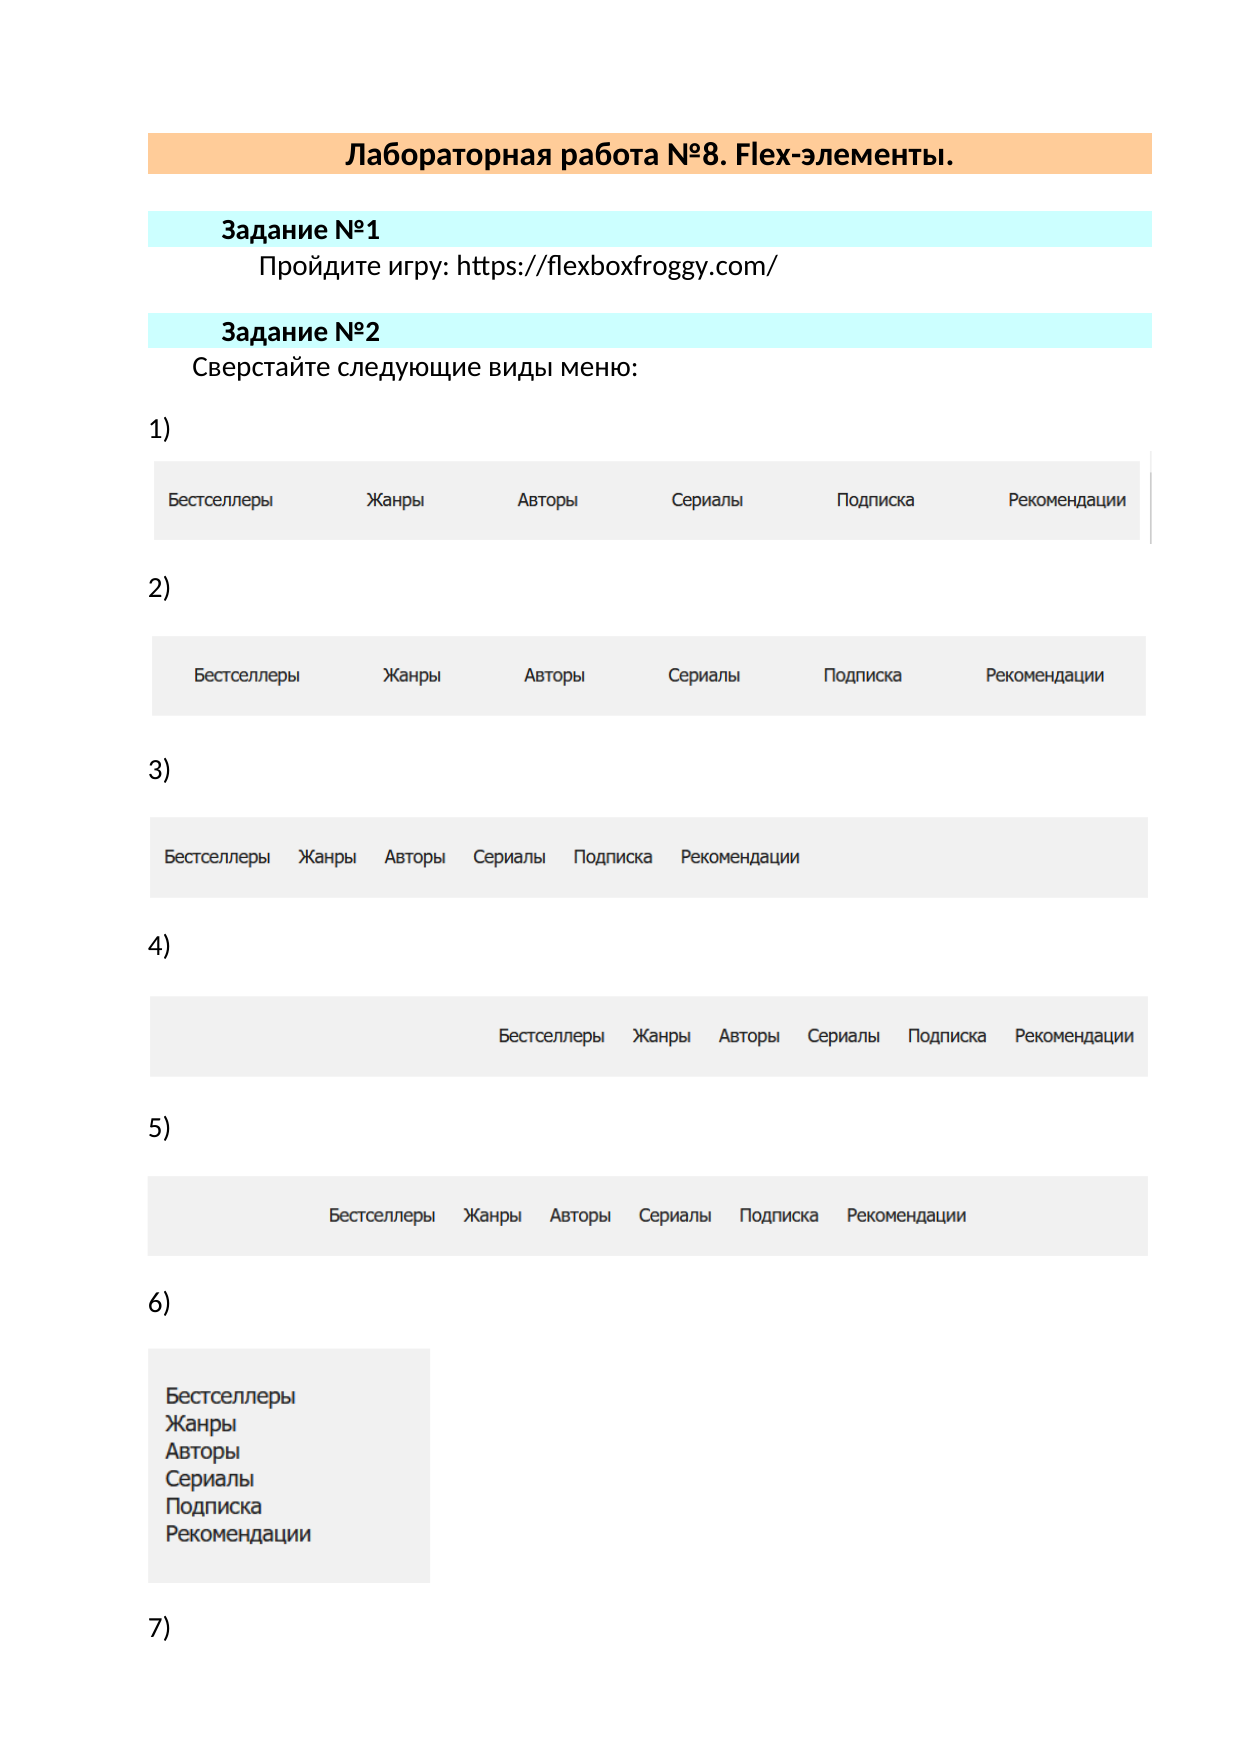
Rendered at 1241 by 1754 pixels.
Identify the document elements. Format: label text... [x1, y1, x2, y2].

picture [147, 813, 1152, 902]
picture [147, 1171, 1152, 1258]
picture [147, 631, 1152, 726]
text 1) [148, 410, 1152, 451]
subtitle Лабораторная работа №8. Flex-элементы. [148, 133, 1152, 174]
text 2) [148, 569, 1152, 605]
text 3) [148, 751, 1152, 787]
text Пройдите игру: https://flexboxfroggy.com/ [185, 247, 1152, 283]
text Задание №1 [148, 211, 1152, 247]
text 5) [148, 1109, 1152, 1145]
text 6) [148, 1284, 1152, 1319]
text 4) [148, 927, 1152, 963]
picture [147, 451, 1152, 544]
picture [147, 989, 1152, 1084]
text 7) [148, 1609, 1152, 1645]
text Сверстайте следующие виды меню: [185, 348, 1152, 384]
picture [147, 1345, 431, 1583]
text Задание №2 [148, 313, 1152, 348]
